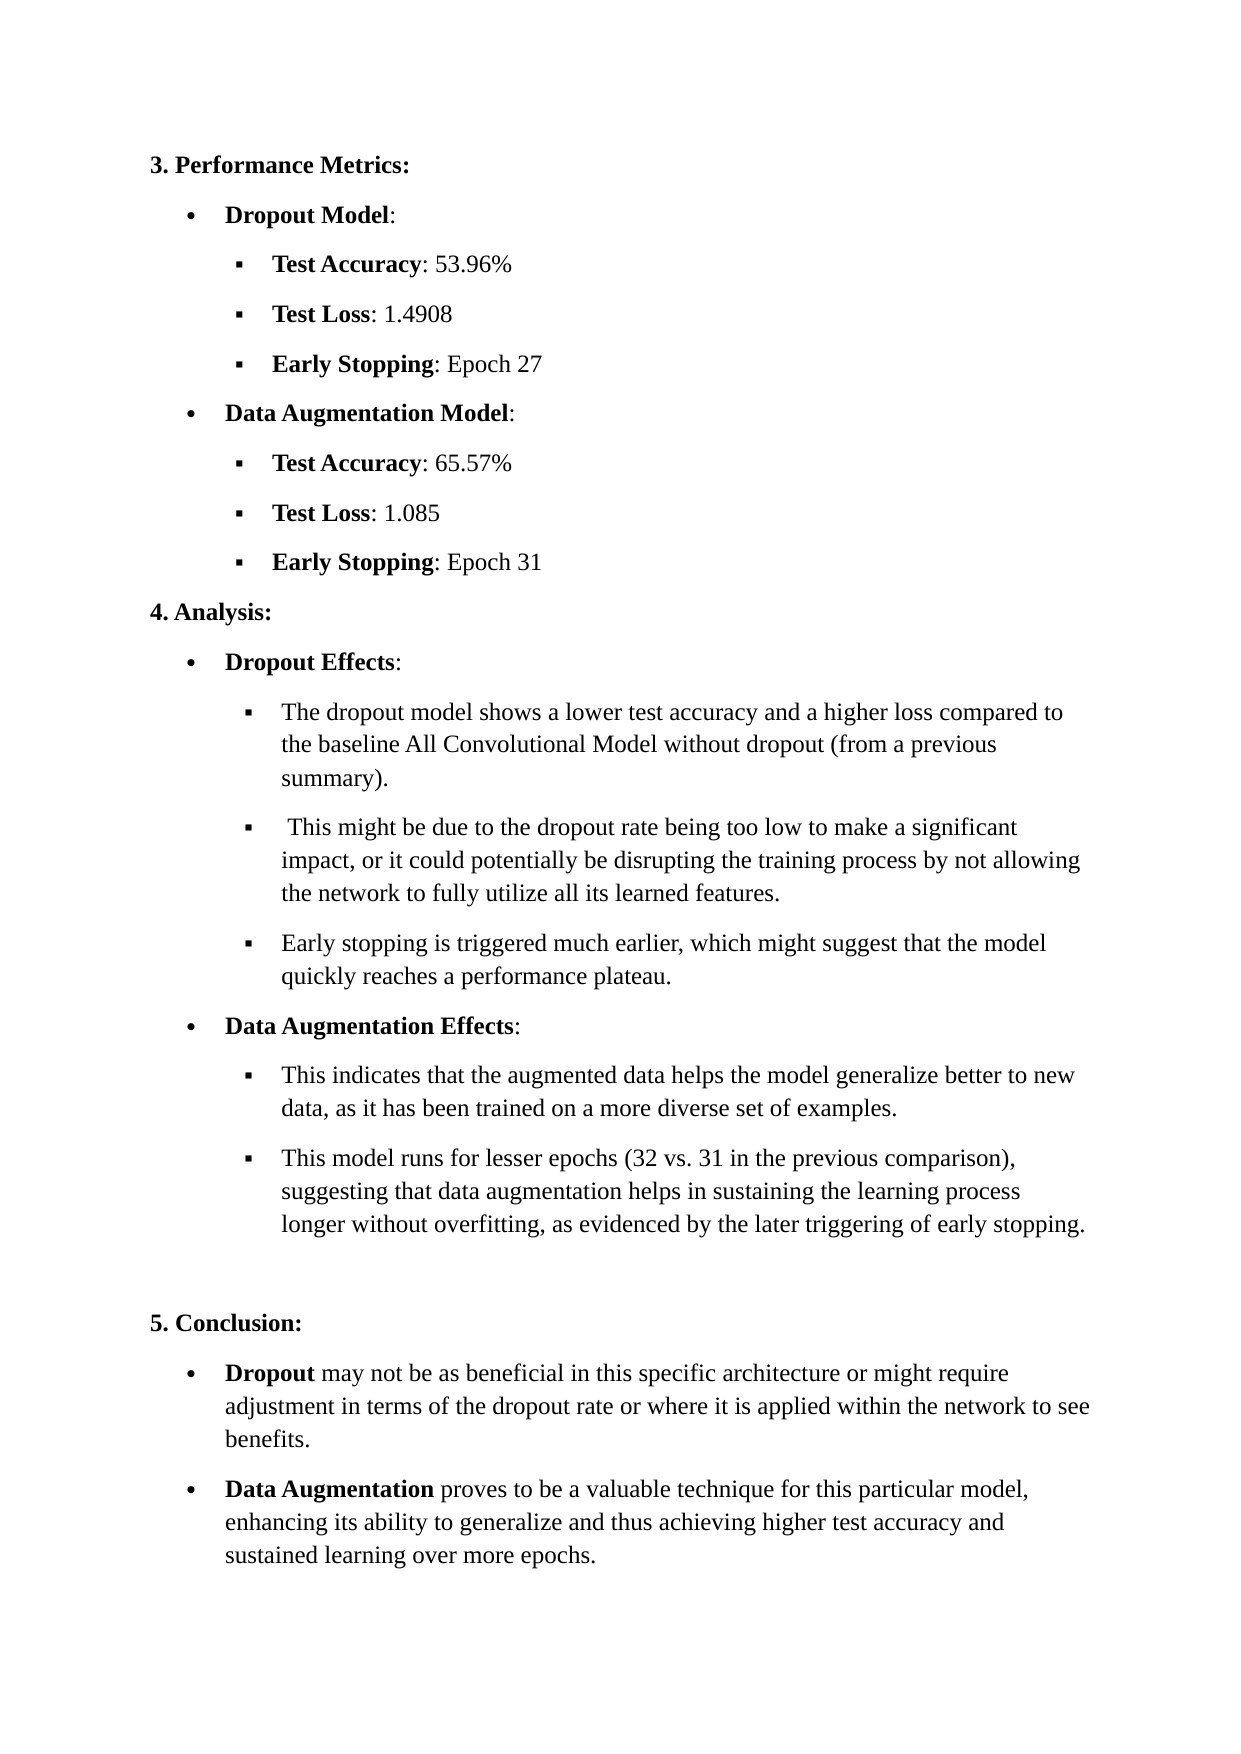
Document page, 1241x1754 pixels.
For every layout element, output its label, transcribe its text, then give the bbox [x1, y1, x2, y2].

list This indicates that the augmented data helps the model generalize better to new data, as it has been trained on a more diverse set of examples. [244, 1060, 1090, 1122]
list Test Accuracy: 65.57% [234, 448, 1090, 477]
list This model runs for lesser epochs (32 vs. 31 in the previous comparison), suggesting that data augmentation helps in sustaining the learning process longer without overfitting, as evidenced by the later triggering of early stopping. [244, 1143, 1090, 1238]
list Dropout may not be as beneficial in this specific architecture or might require adjustment in terms of the dropout rate or where it is applied within the network to see benefits. [187, 1358, 1090, 1453]
list Data Augmentation Effects: [187, 1011, 1090, 1039]
list Dropout Effects: [187, 647, 1090, 676]
list Early Stopping: Epoch 31 [234, 547, 1090, 576]
text 5. Conclusion: [150, 1308, 1090, 1337]
list Early Stopping: Epoch 27 [234, 349, 1090, 377]
list Test Loss: 1.085 [234, 498, 1090, 527]
list Data Augmentation Model: [187, 398, 1090, 427]
list The dropout model shows a lower test accuracy and a higher loss compared to the baseline All Convolutional Model without dropout (from a previous summary). [244, 697, 1090, 791]
list Test Loss: 1.4908 [234, 299, 1090, 328]
list Data Augmentation proves to be a valuable technique for this particular model, enhancing its ability to generalize and thus achieving higher test accuracy and sustained learning over more epochs. [187, 1474, 1090, 1569]
list Test Accuracy: 53.96% [234, 249, 1090, 278]
list This might be due to the dropout rate being too low to make a significant impact, or it could potentially be disrupting the training process by not allowing the network to fully utilize all its learned features. [244, 812, 1090, 907]
list Early stopping is triggered much earlier, which might suggest that the model quickly reaches a performance plateau. [244, 928, 1090, 990]
text 4. Analysis: [150, 597, 1090, 626]
text 3. Performance Metrics: [150, 150, 1090, 179]
list Dropout Model: [187, 200, 1090, 228]
